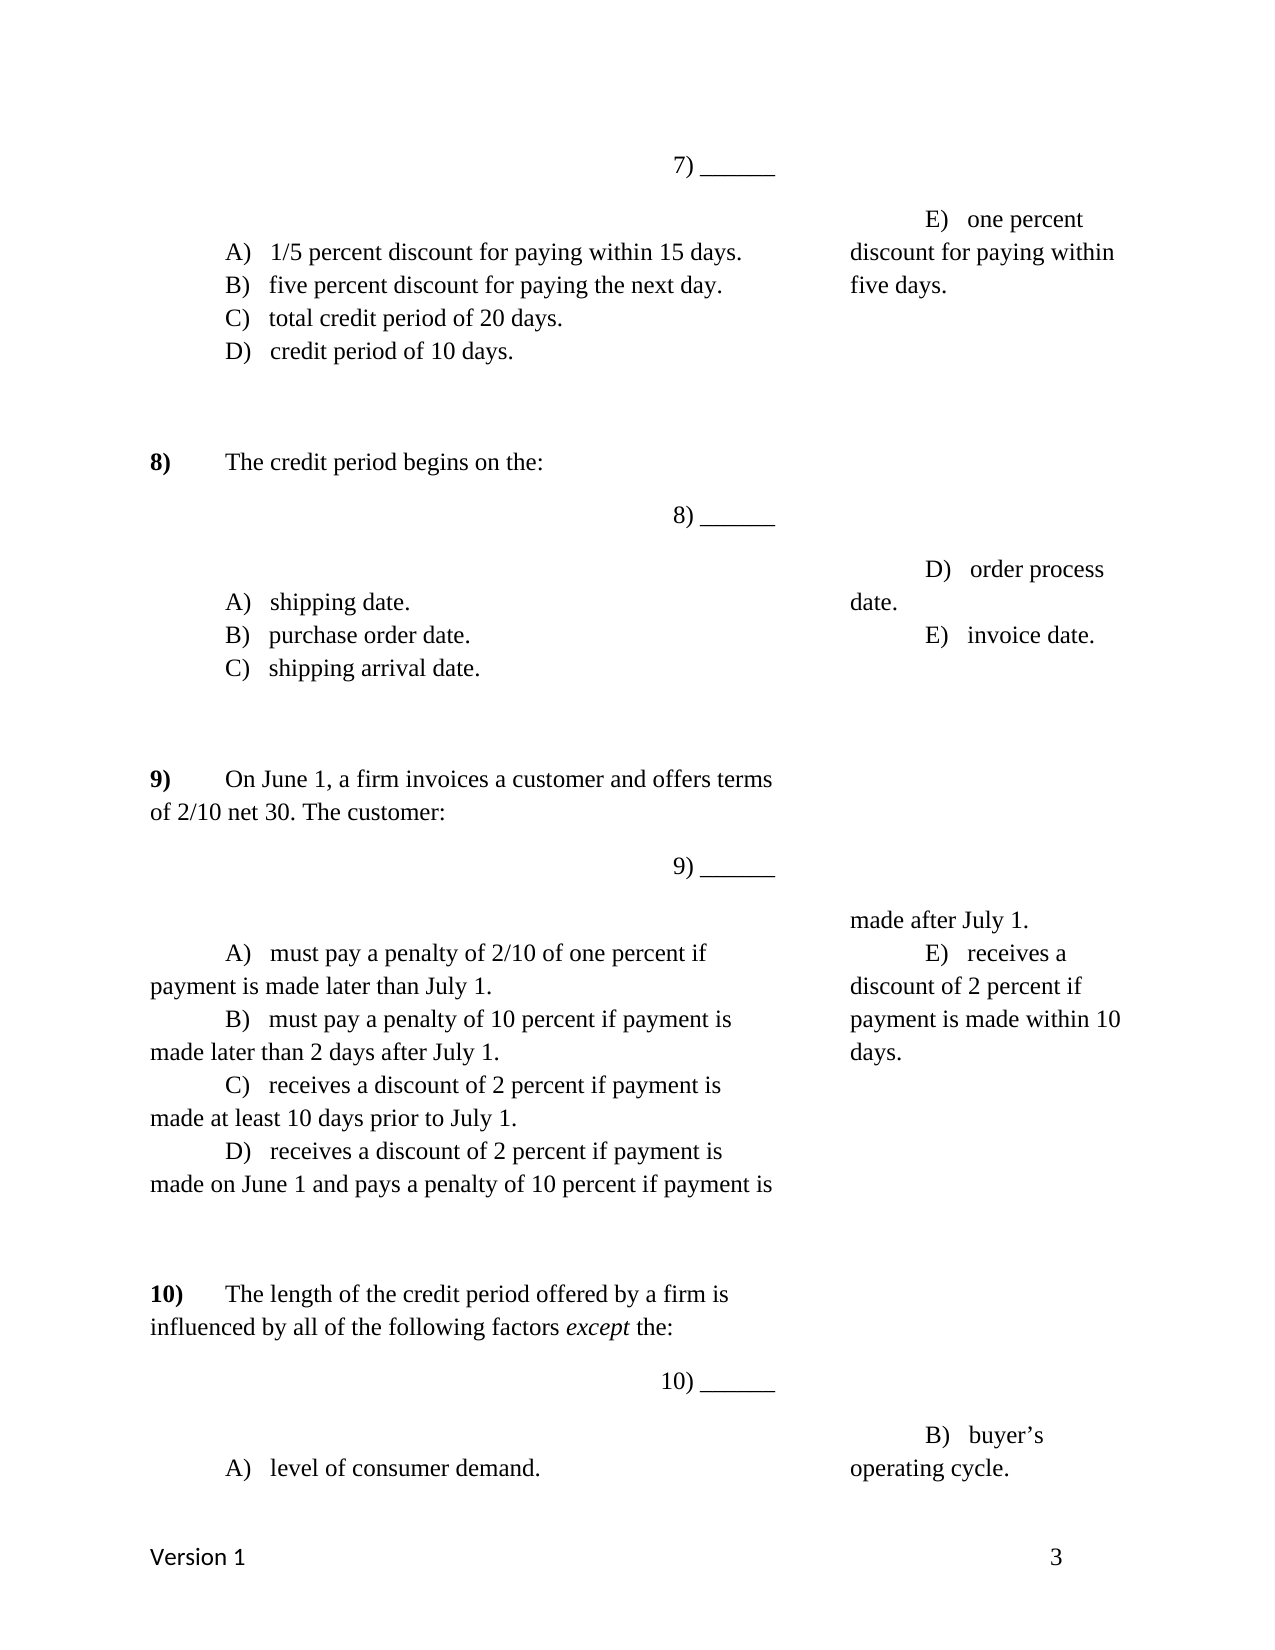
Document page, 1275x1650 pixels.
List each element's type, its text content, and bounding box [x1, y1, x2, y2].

text 9) On June 1, a firm invoices a customer and offers terms of 2/10 net 30. The customer: [150, 764, 775, 826]
text A) must pay a penalty of 2/10 of one percent if payment is made later than July 1. B) must pay a penalty of 10 percent if payment is made later than 2 days after July 1. C) receives a discount of 2 percent if payment is made at least 10 days prior to July 1. D) receives a discount of 2 percent if payment is made on June 1 and pays a penalty of 10 percent if payment is made after July 1. E) receives a discount of 2 percent if payment is made within 10 days. [150, 905, 775, 1198]
text 8) ______ [150, 500, 775, 529]
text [850, 1420, 1125, 1482]
text A) shipping date. B) purchase order date. C) shipping arrival date. D) order process date. E) invoice date. [150, 554, 775, 682]
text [150, 1420, 775, 1482]
text 9) ______ [150, 851, 775, 879]
text A) must pay a penalty of 2/10 of one percent if payment is made later than July 1. B) must pay a penalty of 10 percent if payment is made later than 2 days after July 1. C) receives a discount of 2 percent if payment is made at least 10 days prior to July 1. D) receives a discount of 2 percent if payment is made on June 1 and pays a penalty of 10 percent if payment is made after July 1. E) receives a discount of 2 percent if payment is made within 10 days. [850, 905, 1125, 1098]
text A) shipping date. B) purchase order date. C) shipping arrival date. D) order process date. E) invoice date. [850, 554, 1125, 682]
text 8) The credit period begins on the: [150, 447, 775, 475]
text A) 1/5 percent discount for paying within 15 days. B) five percent discount for paying the next day. C) total credit period of 20 days. D) credit period of 10 days. E) one percent discount for paying within five days. [850, 204, 1125, 332]
text 10) ______ [150, 1366, 775, 1395]
text 7) ______ [150, 150, 775, 179]
text A) 1/5 percent discount for paying within 15 days. B) five percent discount for paying the next day. C) total credit period of 20 days. D) credit period of 10 days. E) one percent discount for paying within five days. [150, 204, 775, 365]
text 10) The length of the credit period offered by a firm is influenced by all of the following factors except the: [150, 1279, 775, 1341]
